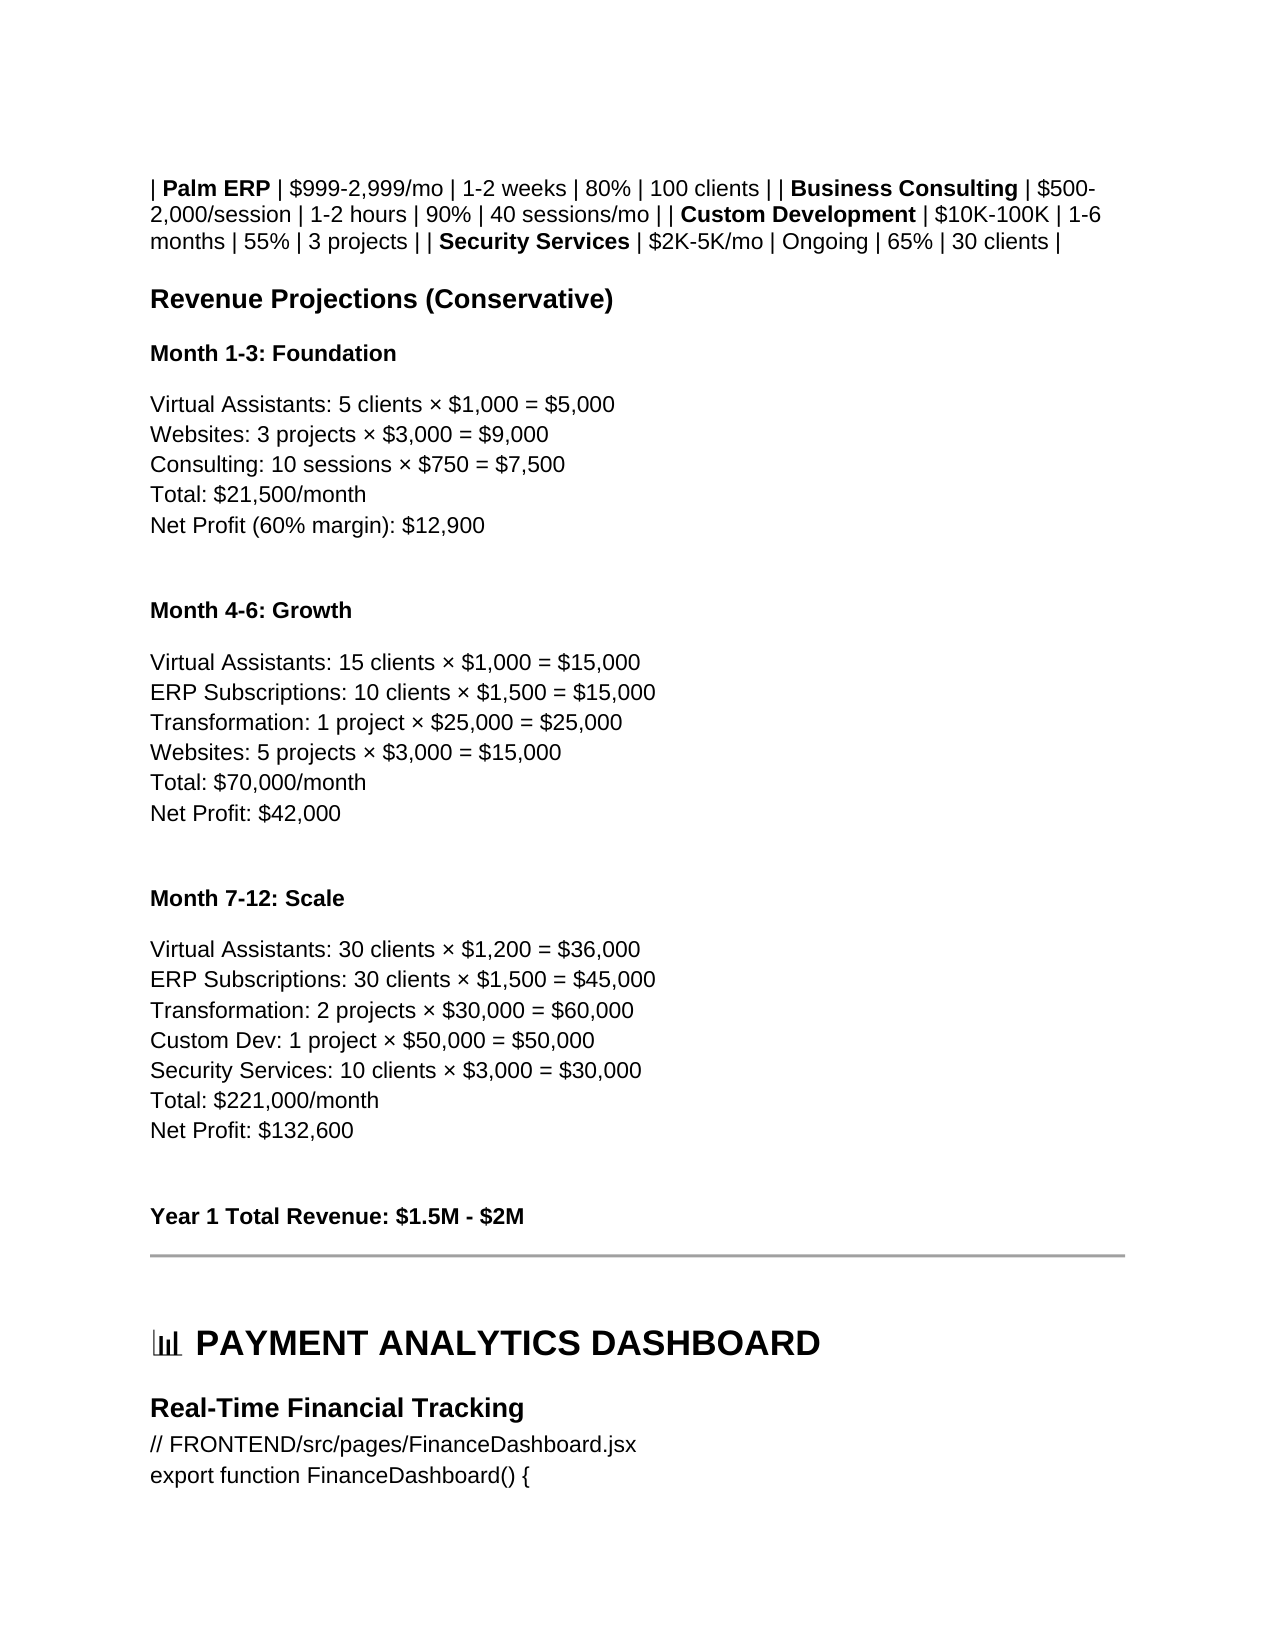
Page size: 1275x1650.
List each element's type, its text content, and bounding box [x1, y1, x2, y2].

text Month 4-6: Growth [150, 597, 1125, 623]
text Transformation: 2 projects × $30,000 = $60,000 [150, 997, 1125, 1023]
text Month 1-3: Foundation [150, 339, 1125, 366]
subtitle Real-Time Financial Tracking [150, 1392, 1125, 1423]
text Net Profit (60% margin): $12,900 [150, 512, 1125, 538]
text Custom Dev: 1 project × $50,000 = $50,000 [150, 1027, 1125, 1053]
text Virtual Assistants: 30 clients × $1,200 = $36,000 [150, 936, 1125, 963]
text Virtual Assistants: 5 clients × $1,000 = $5,000 [150, 391, 1125, 417]
subtitle Revenue Projections (Conservative) [150, 283, 1125, 314]
text // FRONTEND/src/pages/FinanceDashboard.jsx [150, 1431, 1125, 1458]
text Net Profit: $42,000 [150, 799, 1125, 826]
text Virtual Assistants: 15 clients × $1,000 = $15,000 [150, 648, 1125, 675]
subtitle 📊 PAYMENT ANALYTICS DASHBOARD [150, 1322, 1125, 1363]
text Websites: 5 projects × $3,000 = $15,000 [150, 739, 1125, 765]
text Total: $221,000/month [150, 1087, 1125, 1114]
text Consulting: 10 sessions × $750 = $7,500 [150, 451, 1125, 478]
text Websites: 3 projects × $3,000 = $9,000 [150, 421, 1125, 447]
text | Palm ERP | $999-2,999/mo | 1-2 weeks | 80% | 100 clients | | Business Consulting | $500-2,000/session | 1-2 hours | 90% | 40 sessions/mo | | Custom Development | $10K-100K | 1-6 months | 55% | 3 projects | | Security Services | $2K-5K/mo | Ongoing | 65% | 30 clients | [150, 175, 1125, 254]
text ERP Subscriptions: 30 clients × $1,500 = $45,000 [150, 966, 1125, 993]
text Net Profit: $132,600 [150, 1117, 1125, 1144]
text Transformation: 1 project × $25,000 = $25,000 [150, 709, 1125, 735]
text Year 1 Total Revenue: $1.5M - $2M [150, 1203, 1125, 1229]
text Total: $70,000/month [150, 769, 1125, 796]
text Month 7-12: Scale [150, 885, 1125, 911]
text export function FinanceDashboard() { [150, 1462, 1125, 1488]
text ERP Subscriptions: 10 clients × $1,500 = $15,000 [150, 679, 1125, 705]
text Total: $21,500/month [150, 481, 1125, 508]
text Security Services: 10 clients × $3,000 = $30,000 [150, 1057, 1125, 1083]
